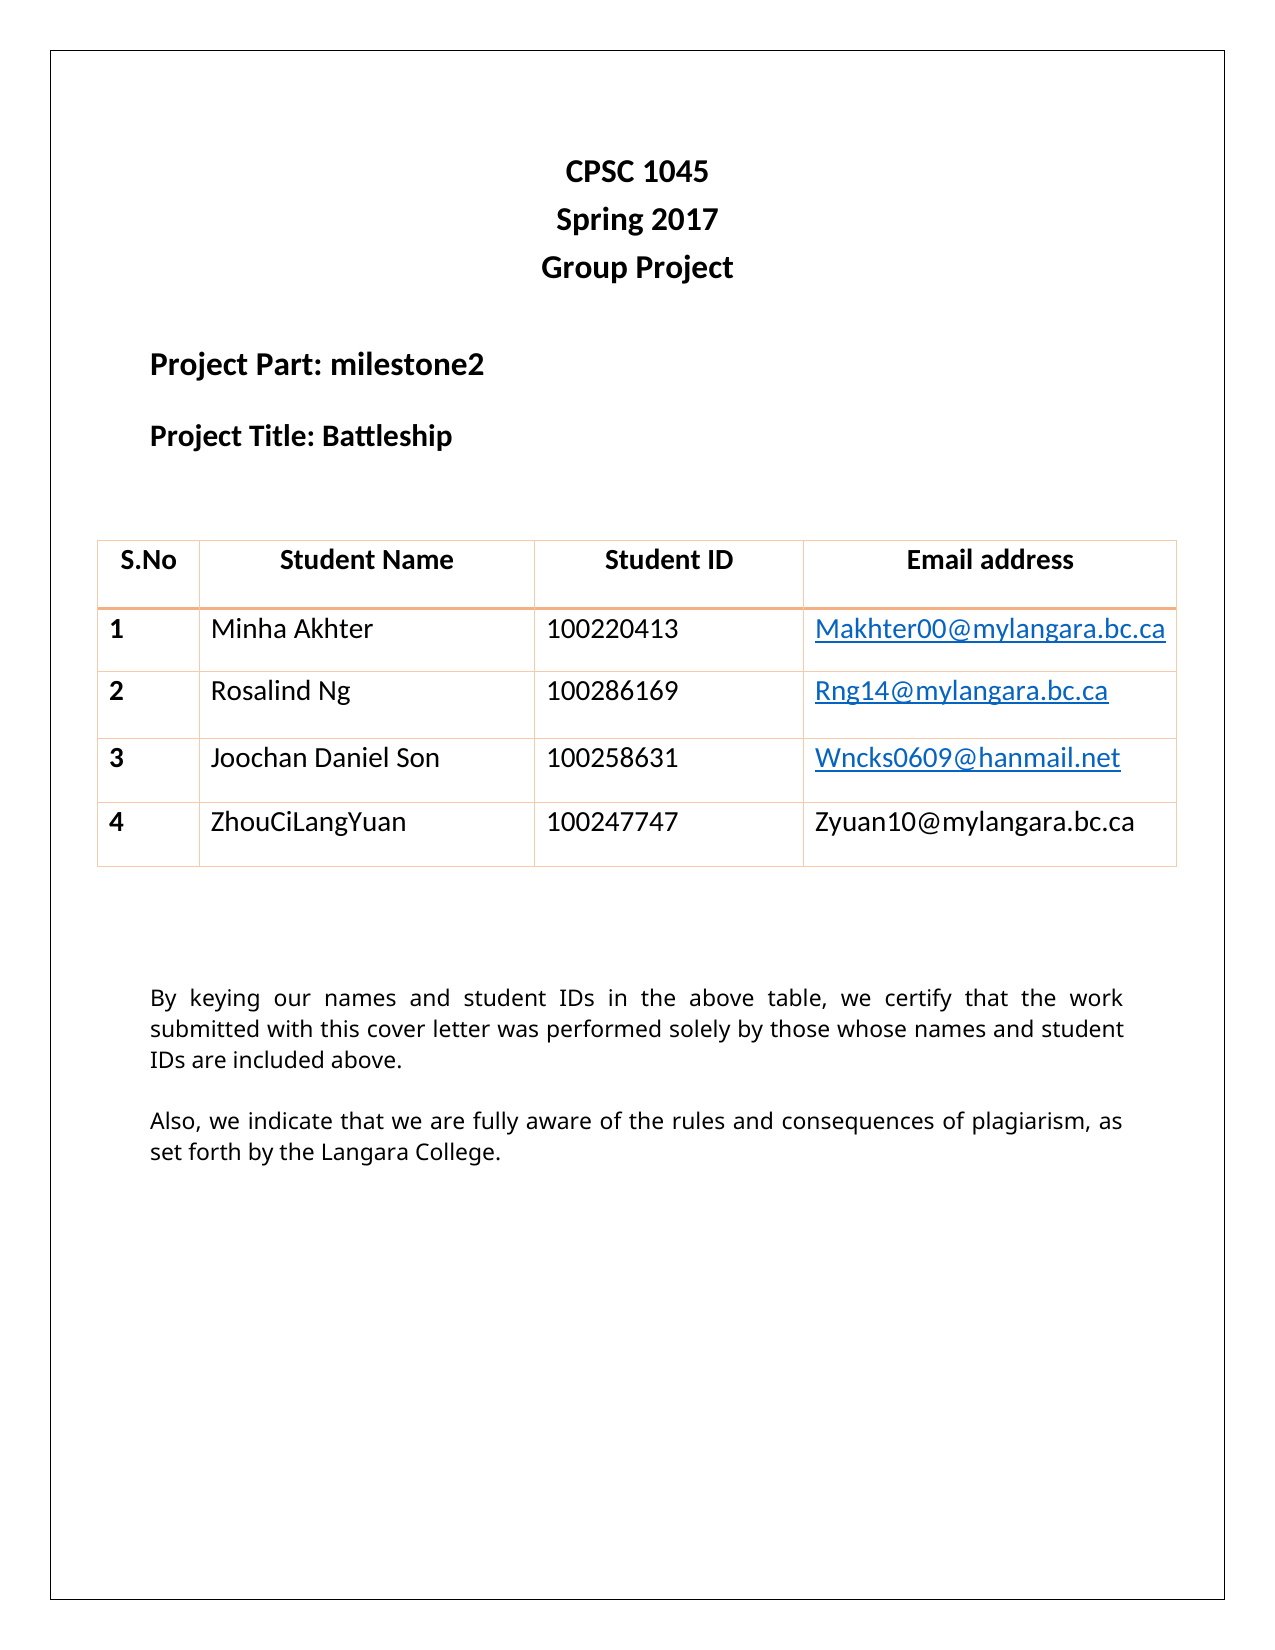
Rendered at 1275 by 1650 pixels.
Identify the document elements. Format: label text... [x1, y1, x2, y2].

text By keying our names and student IDs in the above table, we certify that the work submitted with this cover letter was performed solely by those whose names and student IDs are included above. [150, 982, 1125, 1076]
table_header Student ID [535, 541, 803, 607]
subtitle Group Project [150, 246, 1125, 287]
table_cell ZhouCiLangYuan [200, 803, 534, 866]
text CPSC 1045 [150, 150, 1125, 191]
text Project Title: Battleship [150, 416, 1125, 454]
table_header Email address [804, 541, 1176, 607]
table_cell Minha Akhter [200, 610, 534, 671]
table_cell Joochan Daniel Son [200, 739, 534, 802]
table_cell 100258631 [535, 739, 803, 802]
table_cell 100286169 [535, 672, 803, 738]
table_header S.No [98, 541, 199, 607]
table_cell Wncks0609@hanmail.net [804, 739, 1176, 802]
text Also, we indicate that we are fully aware of the rules and consequences of plagiarism, as set forth by the Langara College. [150, 1105, 1125, 1167]
table_cell 100220413 [535, 610, 803, 671]
table_cell 100247747 [535, 803, 803, 866]
table_cell Rosalind Ng [200, 672, 534, 738]
table_cell Rng14@mylangara.bc.ca [804, 672, 1176, 738]
table_cell 1 [98, 610, 199, 671]
table_cell Makhter00@mylangara.bc.ca [804, 610, 1176, 671]
subtitle Project Part: milestone2 [150, 342, 1125, 383]
table_cell 2 [98, 672, 199, 738]
table_cell 4 [98, 803, 199, 866]
subtitle Spring 2017 [150, 198, 1125, 239]
table_cell Zyuan10@mylangara.bc.ca [804, 803, 1176, 866]
table_cell 3 [98, 739, 199, 802]
table_header Student Name [200, 541, 534, 607]
